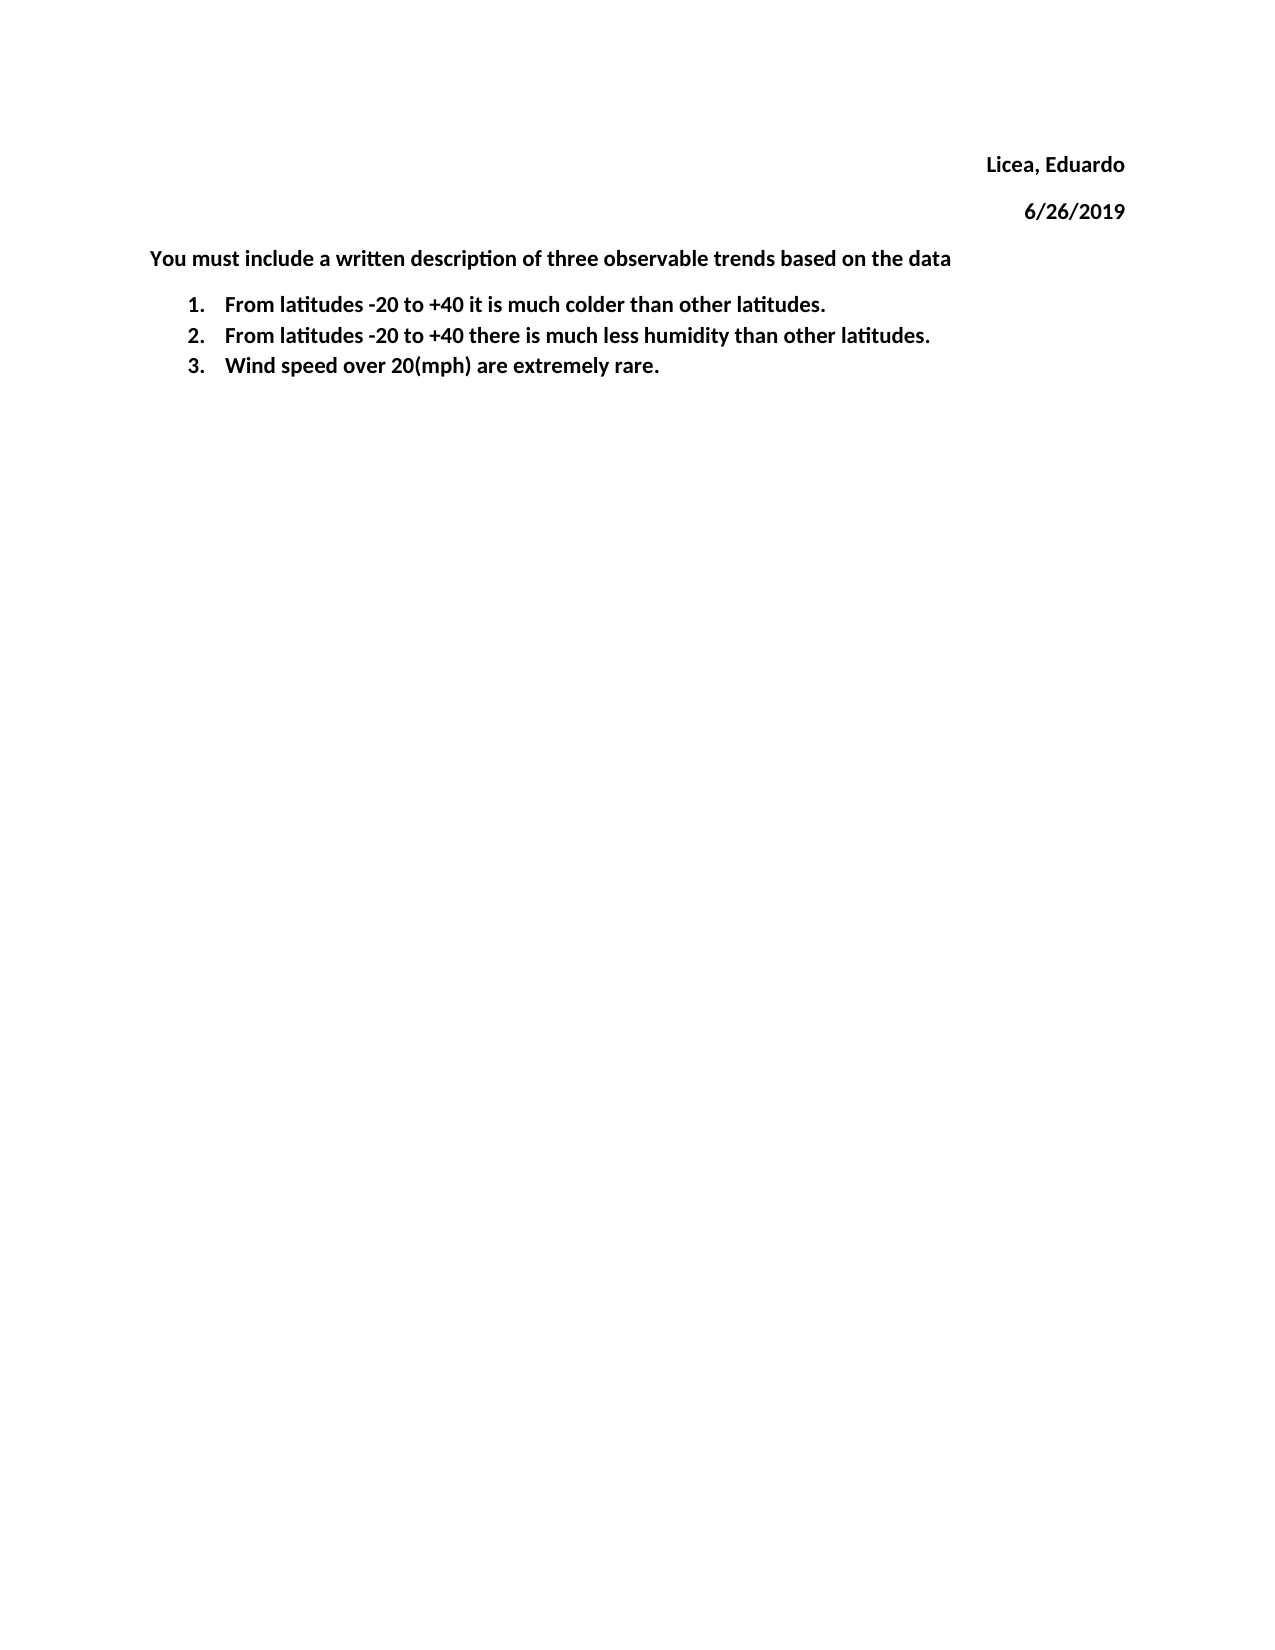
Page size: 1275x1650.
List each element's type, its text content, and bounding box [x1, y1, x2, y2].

text 6/26/2019 [150, 197, 1125, 225]
text Licea, Eduardo [150, 150, 1125, 178]
list From latitudes -20 to +40 there is much less humidity than other latitudes. [187, 321, 1125, 349]
list Wind speed over 20(mph) are extremely rare. [187, 351, 1125, 379]
text You must include a written description of three observable trends based on the data [150, 244, 1125, 272]
list From latitudes -20 to +40 it is much colder than other latitudes. [187, 291, 1125, 319]
